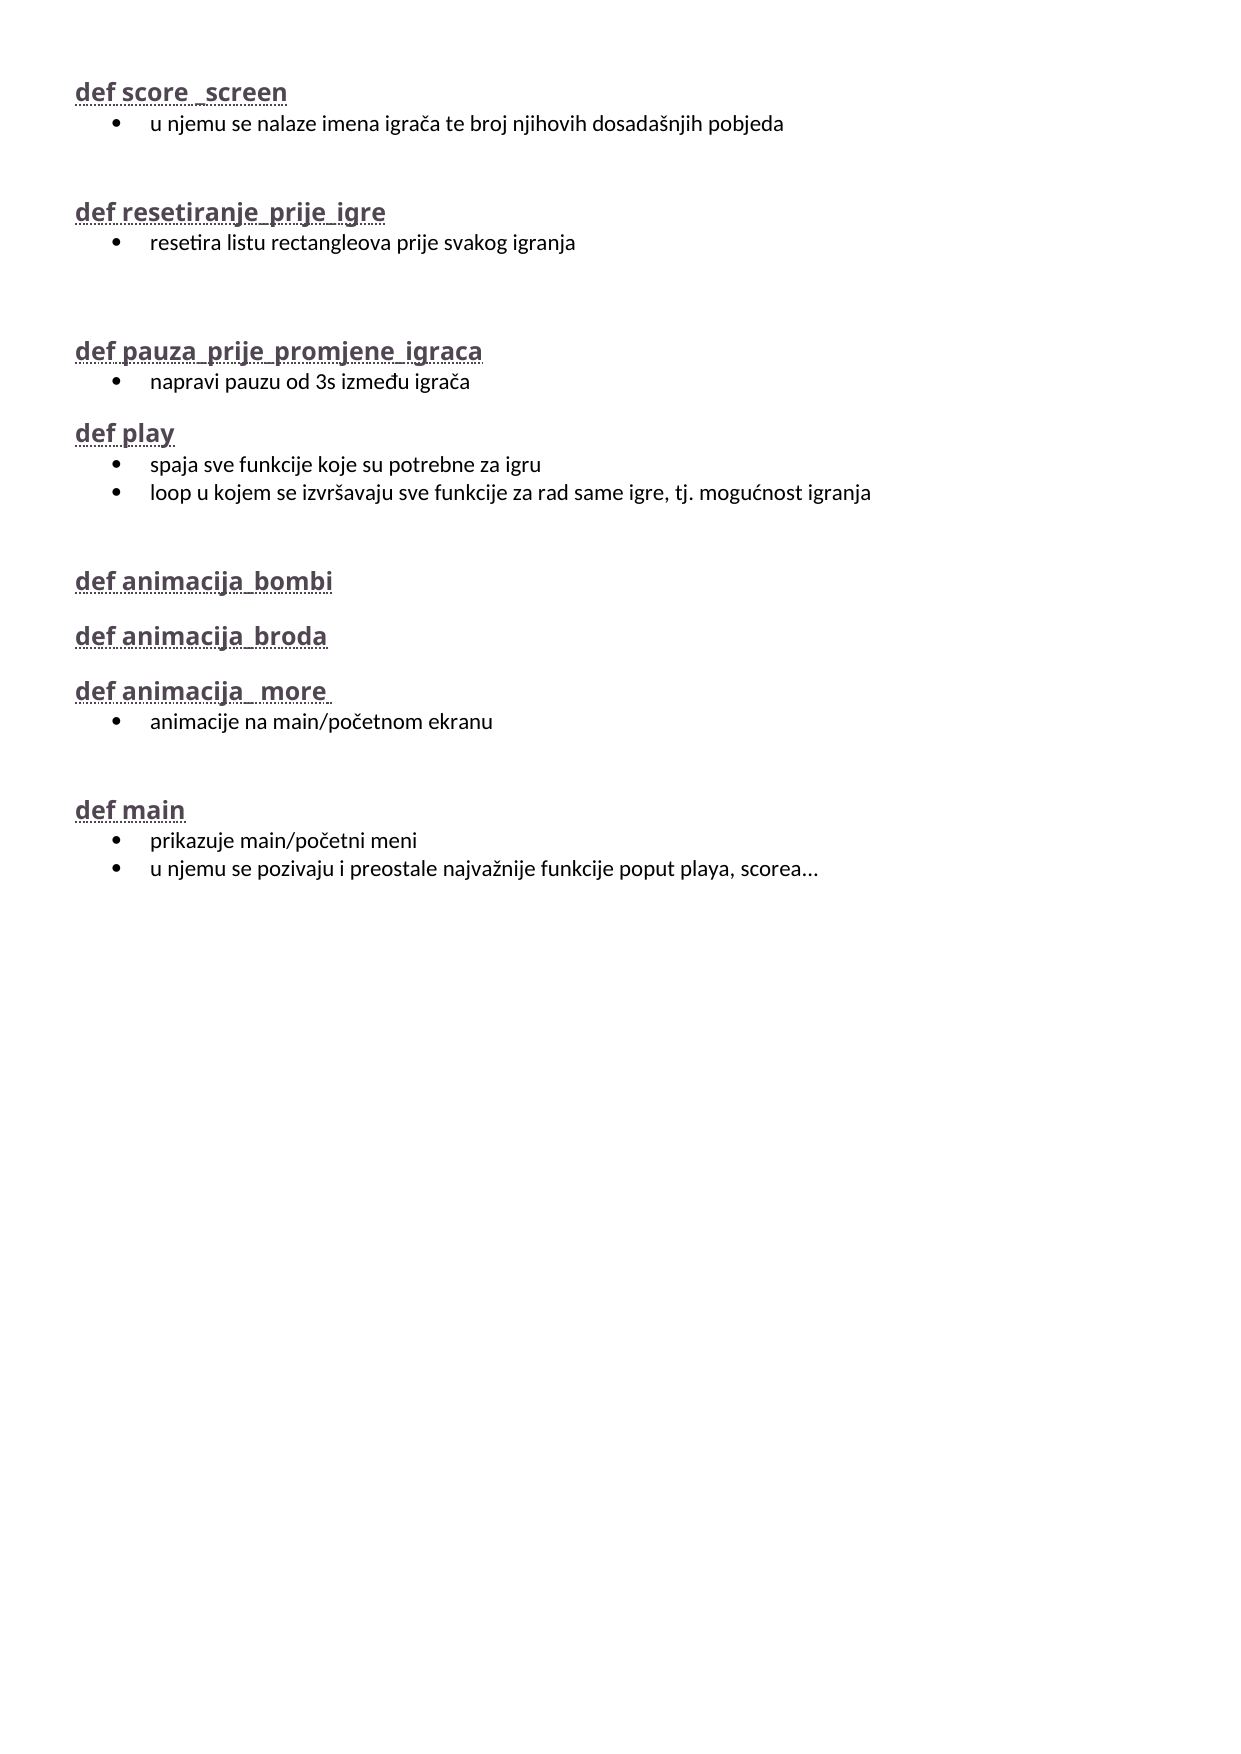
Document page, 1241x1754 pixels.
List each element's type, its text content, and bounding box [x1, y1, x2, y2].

list animacije na main/početnom ekranu [112, 707, 1165, 735]
subtitle def play [75, 416, 1165, 450]
list loop u kojem se izvršavaju sve funkcije za rad same igre, tj. mogućnost igranja [112, 478, 1165, 506]
list u njemu se pozivaju i preostale najvažnije funkcije poput playa, scorea... [112, 854, 1165, 883]
list prikazuje main/početni meni [112, 827, 1165, 854]
subtitle def pauza_prije_promjene_igraca [75, 333, 1165, 367]
list resetira listu rectangleova prije svakog igranja [112, 228, 1165, 256]
subtitle def resetiranje_prije_igre [75, 194, 1165, 228]
list u njemu se nalaze imena igrača te broj njihovih dosadašnjih pobjeda [112, 109, 1165, 137]
list napravi pauzu od 3s između igrača [112, 367, 1165, 395]
subtitle def animacija_broda [75, 618, 1165, 652]
list spaja sve funkcije koje su potrebne za igru [112, 450, 1165, 478]
subtitle def main [75, 792, 1165, 827]
subtitle def score _screen [75, 75, 1165, 109]
subtitle def animacija_ more [75, 673, 1165, 707]
subtitle def animacija_bombi [75, 563, 1165, 597]
